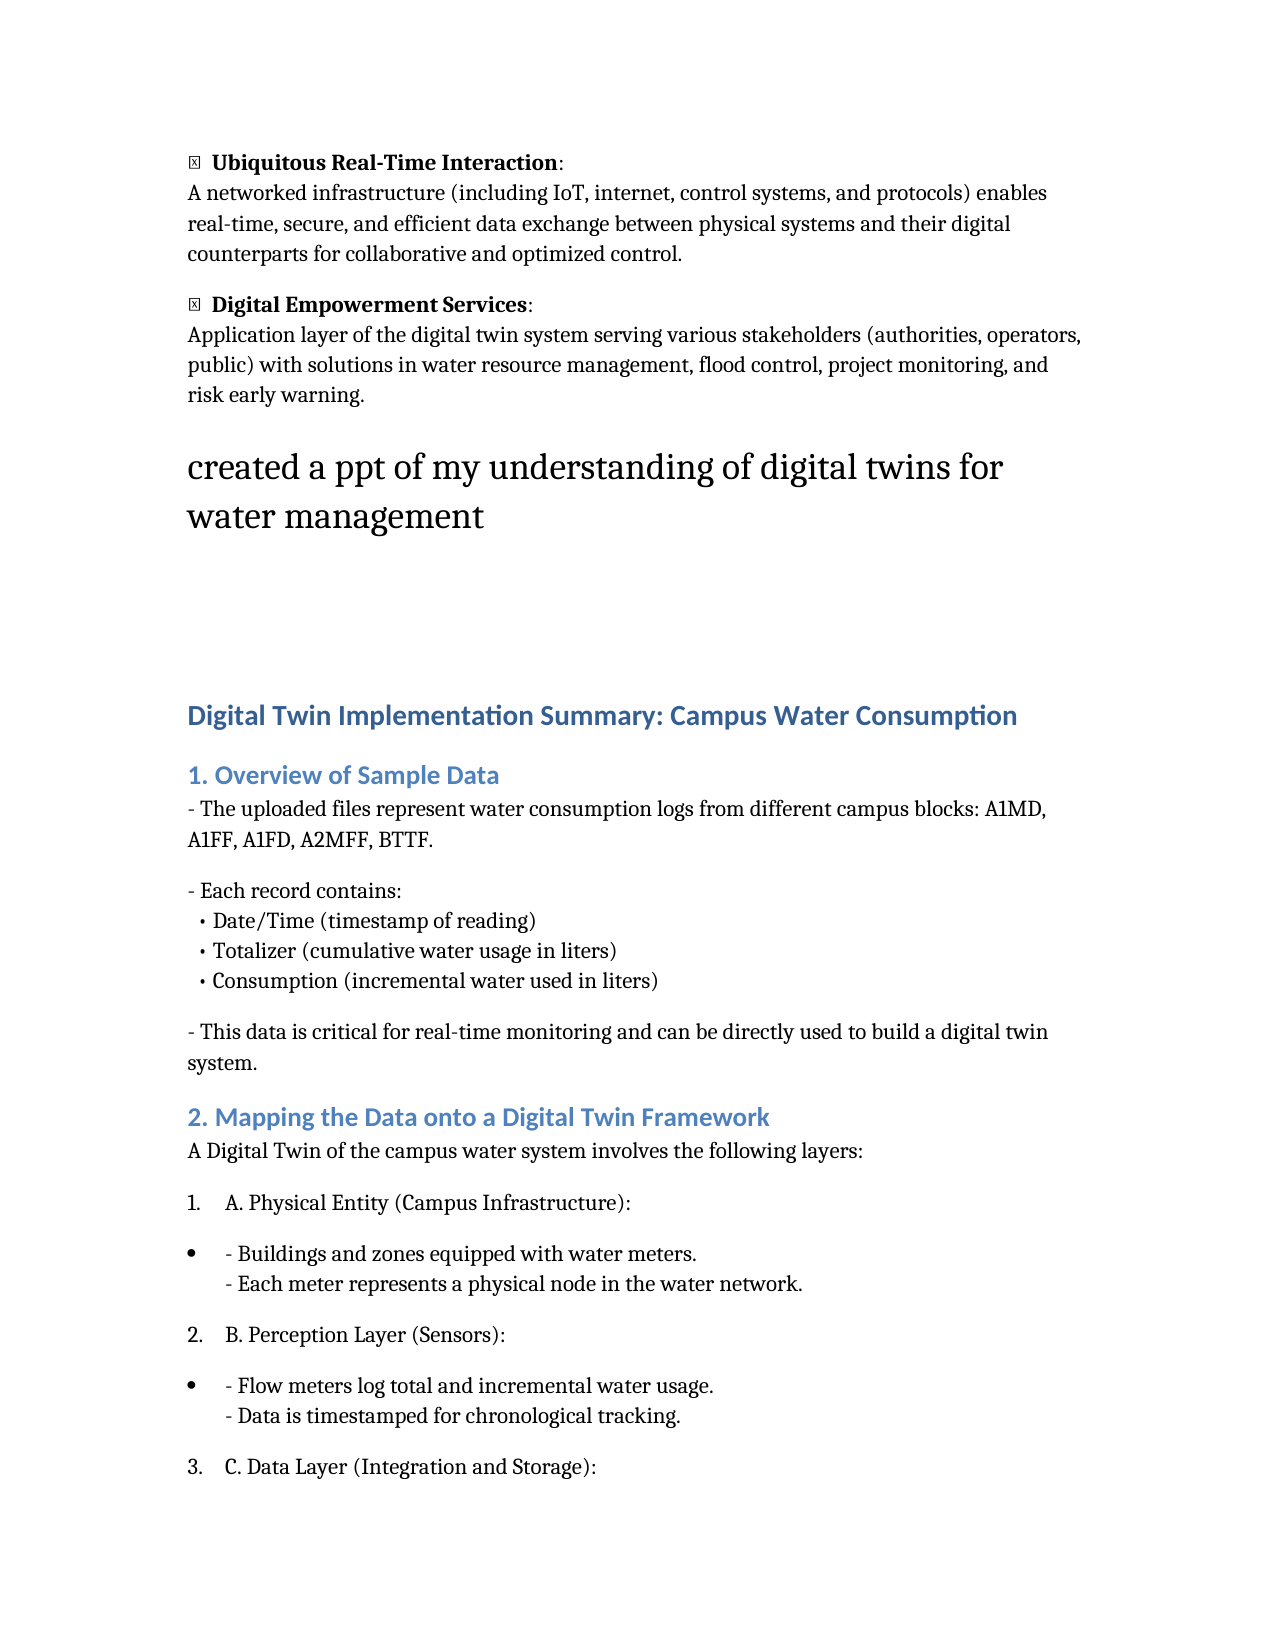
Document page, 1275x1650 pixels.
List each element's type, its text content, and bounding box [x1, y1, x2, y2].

subtitle 2. Mapping the Data onto a Digital Twin Framework [187, 1100, 1087, 1133]
text - Each record contains: • Date/Time (timestamp of reading) • Totalizer (cumulative water usage in liters) • Consumption (incremental water used in liters) [187, 877, 1087, 994]
list B. Perception Layer (Sensors): [187, 1322, 1087, 1348]
list - Buildings and zones equipped with water meters. - Each meter represents a physical node in the water network. [187, 1240, 1087, 1297]
text A Digital Twin of the campus water system involves the following layers: [187, 1138, 1087, 1165]
subtitle 1. Overview of Sample Data [187, 758, 1087, 791]
list A. Physical Entity (Campus Infrastructure): [187, 1189, 1087, 1216]
text  Ubiquitous Real-Time Interaction: A networked infrastructure (including IoT, internet, control systems, and protocols) enables real-time, secure, and efficient data exchange between physical systems and their digital counterparts for collaborative and optimized control. [187, 150, 1087, 267]
list - Flow meters log total and incremental water usage. - Data is timestamped for chronological tracking. [187, 1373, 1087, 1429]
text - This data is critical for real-time monitoring and can be directly used to build a digital twin system. [187, 1019, 1087, 1076]
list C. Data Layer (Integration and Storage): [187, 1454, 1087, 1480]
text - The uploaded files represent water consumption logs from different campus blocks: A1MD, A1FF, A1FD, A2MFF, BTTF. [187, 796, 1087, 853]
text  Digital Empowerment Services: Application layer of the digital twin system serving various stakeholders (authorities, operators, public) with solutions in water resource management, flood control, project monitoring, and risk early warning. created a ppt of my understanding of digital twins for water management [187, 292, 1087, 538]
subtitle Digital Twin Implementation Summary: Campus Water Consumption [187, 697, 1087, 732]
